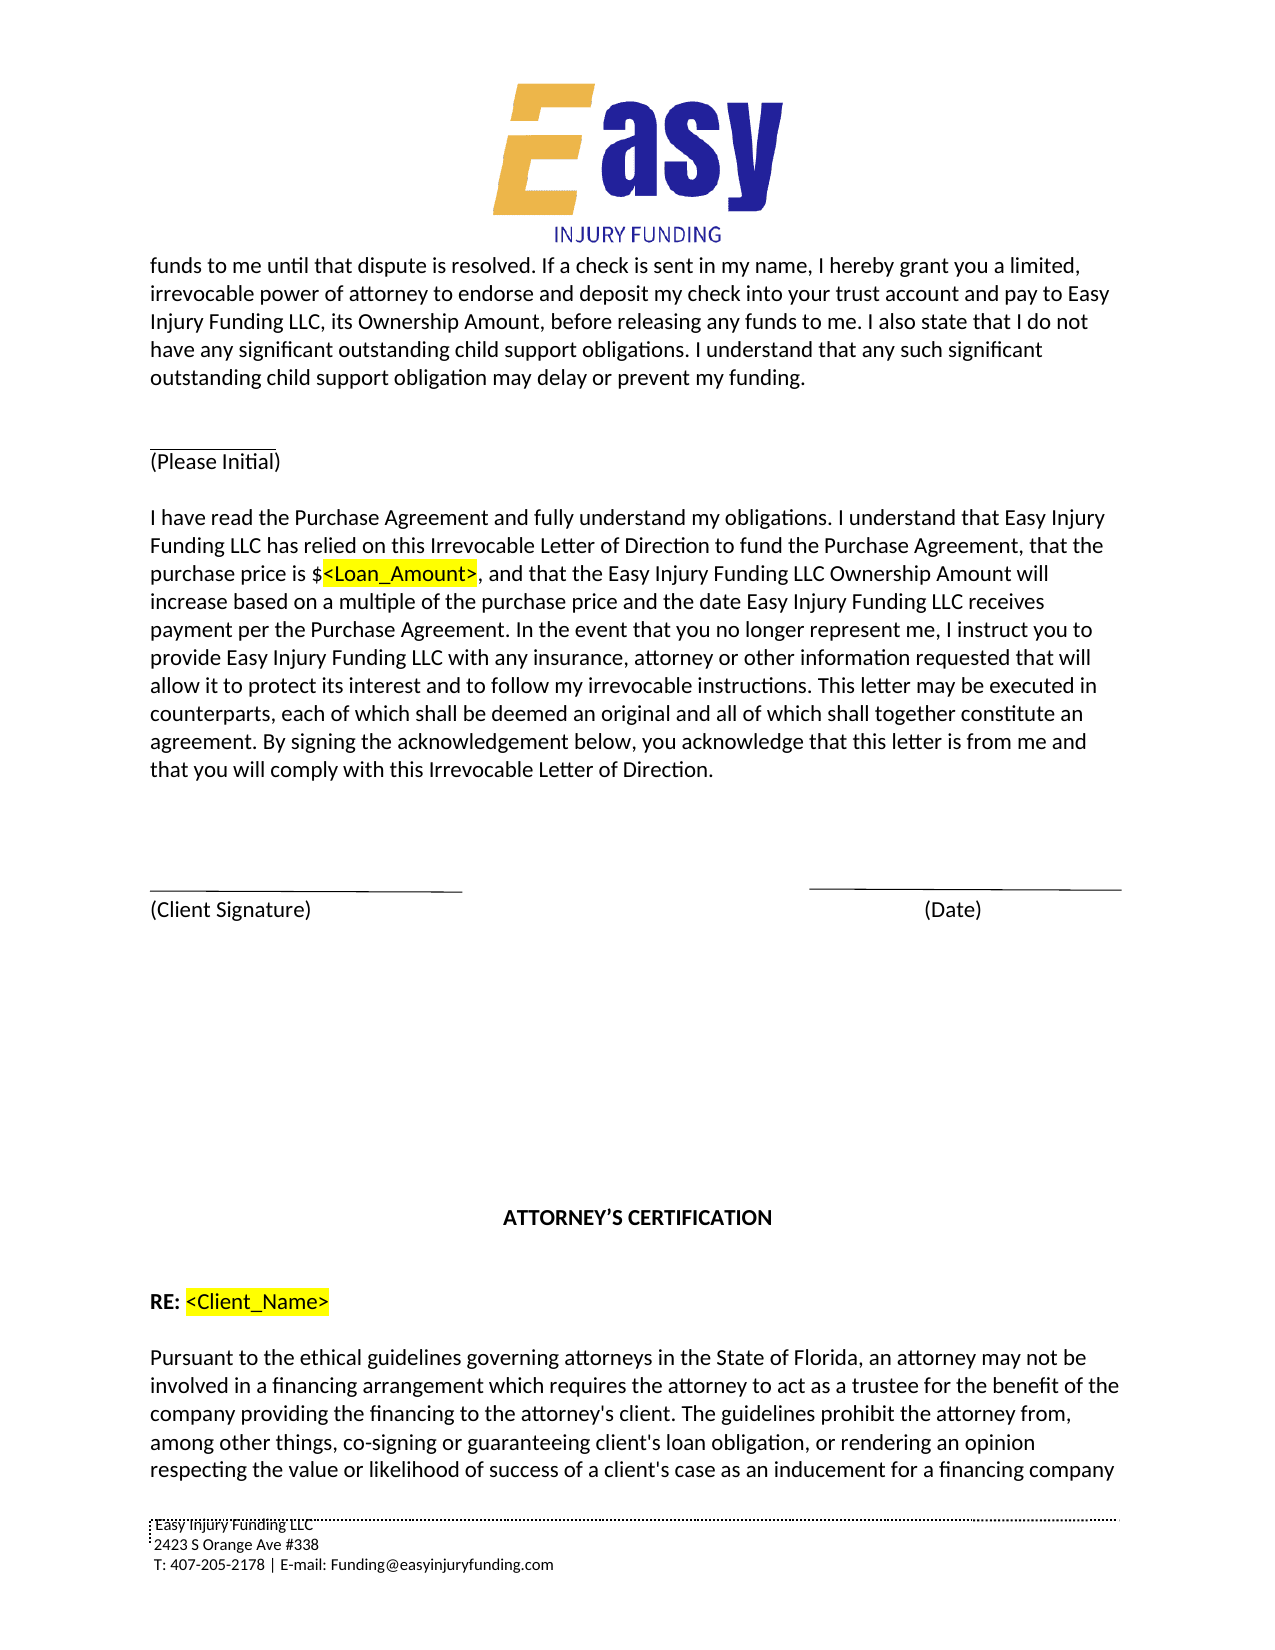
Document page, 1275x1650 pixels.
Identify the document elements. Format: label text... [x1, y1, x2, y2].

text (Please Initial) [150, 447, 1125, 475]
text ATTORNEY’S CERTIFICATION [150, 1203, 1125, 1231]
text RE: <Client_Name> [150, 1287, 1125, 1316]
picture [485, 75, 791, 251]
text I have read the Purchase Agreement and fully understand my obligations. I understand that Easy Injury Funding LLC has relied on this Irrevocable Letter of Direction to fund the Purchase Agreement, that the purchase price is $<Loan_Amount>, and that the Easy Injury Funding LLC Ownership Amount will increase based on a multiple of the purchase price and the date Easy Injury Funding LLC receives payment per the Purchase Agreement. In the event that you no longer represent me, I instruct you to provide Easy Injury Funding LLC with any insurance, attorney or other information requested that will allow it to protect its interest and to follow my irrevocable instructions. This letter may be executed in counterparts, each of which shall be deemed an original and all of which shall together constitute an agreement. By signing the acknowledgement below, you acknowledge that this letter is from me and that you will comply with this Irrevocable Letter of Direction. [150, 503, 1125, 783]
text (Client Signature) (Date) [150, 895, 1125, 923]
